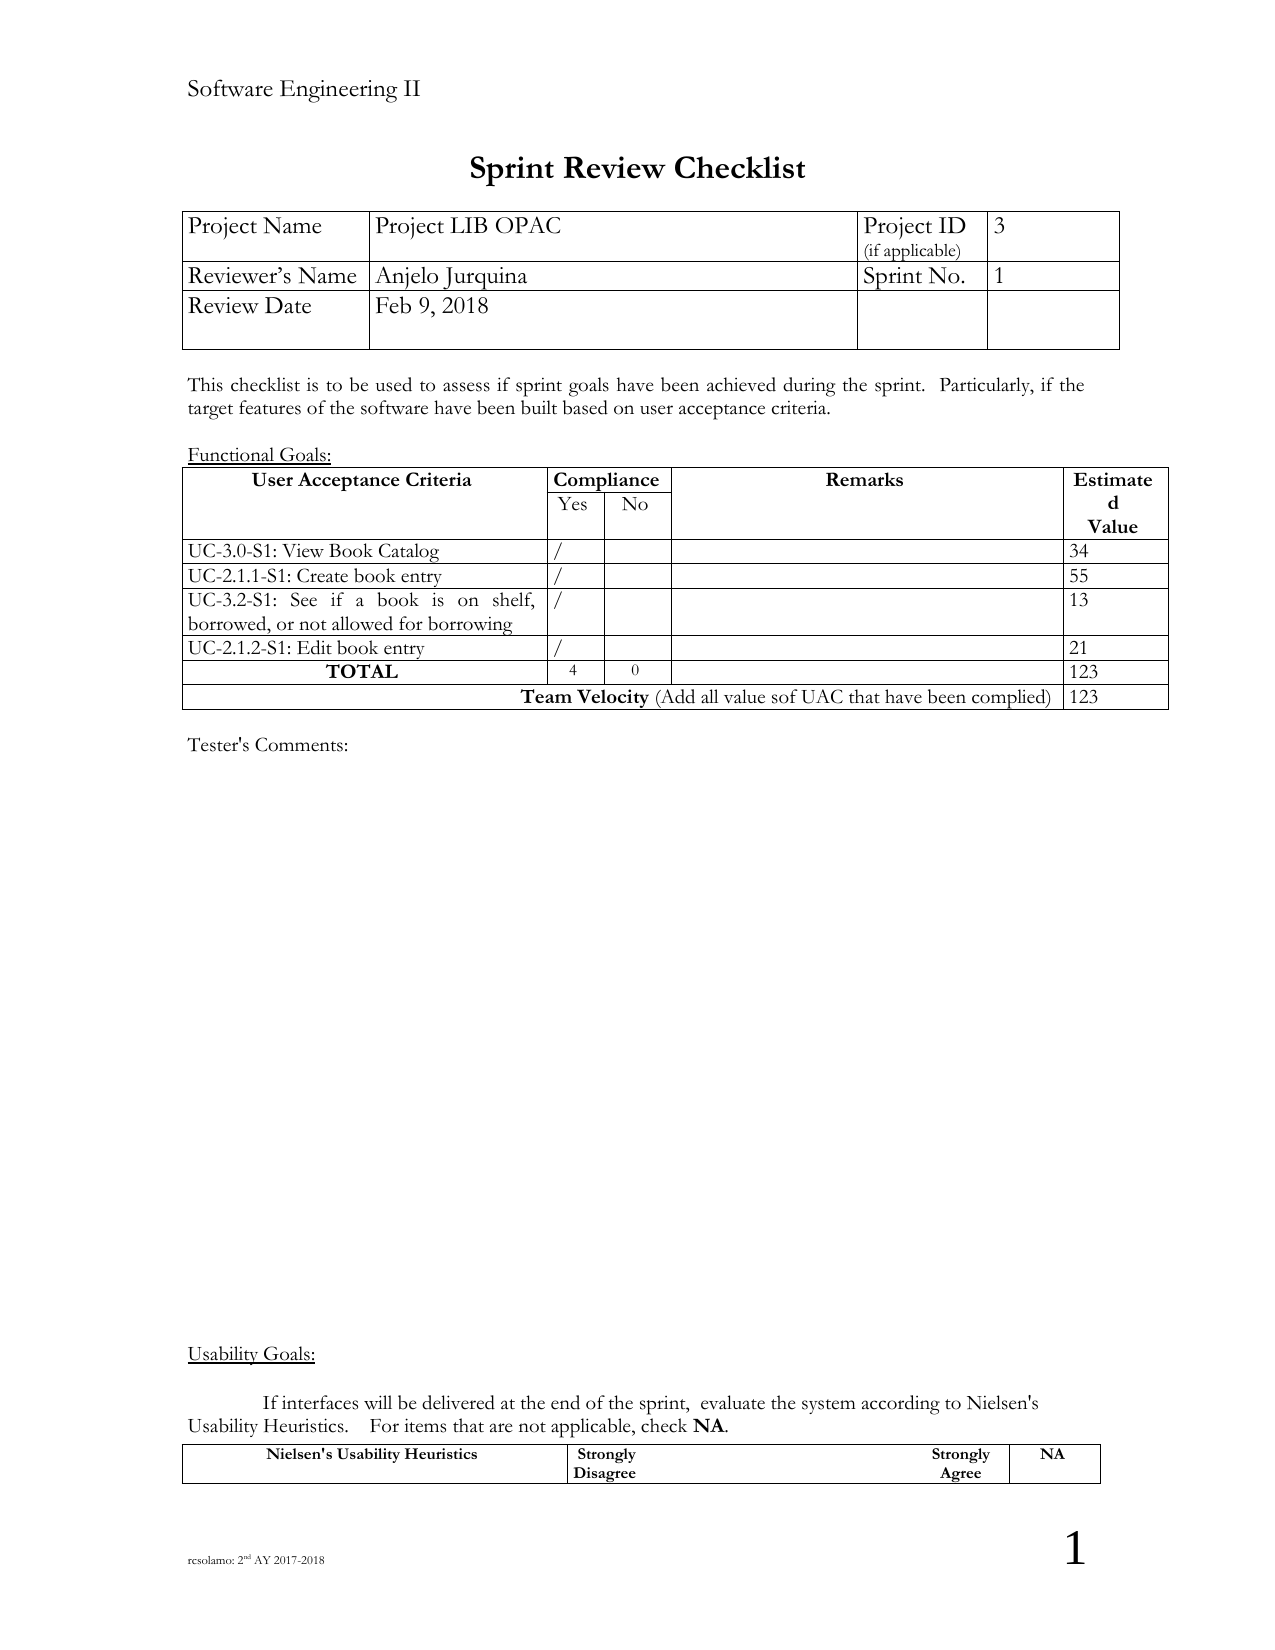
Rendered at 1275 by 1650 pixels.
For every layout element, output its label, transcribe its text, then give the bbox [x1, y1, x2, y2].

table_cell UC-3.0-S1: View Book Catalog [183, 540, 547, 563]
text Functional Goals: [187, 444, 1087, 467]
table_cell [672, 540, 1063, 563]
table_header Compliance [548, 468, 671, 492]
table_cell [672, 589, 1063, 635]
subtitle If interfaces will be delivered at the end of the sprint, evaluate the system according to Nielsen's Usability Heuristics. For items that are not applicable, check NA. [187, 1391, 1087, 1438]
table_header User Acceptance Criteria [183, 468, 547, 538]
table_cell [605, 636, 671, 660]
table_cell [672, 564, 1063, 587]
table_cell UC-2.1.1-S1: Create book entry [183, 564, 547, 587]
table_cell 1 [988, 262, 1119, 290]
table_header NA [1010, 1445, 1100, 1483]
table_cell [858, 291, 987, 349]
table_header Remarks [672, 468, 1063, 538]
table_cell No [605, 493, 671, 538]
table_cell / [548, 589, 604, 635]
text Usability Goals: [187, 1343, 1087, 1366]
table_cell TOTAL [183, 661, 547, 684]
text Tester's Comments: [187, 733, 1087, 757]
table_cell Anjelo Jurquina [370, 262, 857, 290]
table_cell Feb 9, 2018 [370, 291, 857, 349]
table_cell Yes [548, 493, 604, 538]
table_cell UC-2.1.2-S1: Edit book entry [183, 636, 547, 660]
table_cell [672, 661, 1063, 684]
table_cell 0 [605, 661, 671, 684]
table_cell 4 [548, 661, 604, 684]
table_header Project ID (if applicable) [858, 212, 987, 261]
table_cell Review Date [183, 291, 369, 349]
table_cell 13 [1064, 589, 1168, 635]
table_cell 21 [1064, 636, 1168, 660]
table_cell [672, 636, 1063, 660]
table_header Strongly Strongly Disagree Agree [568, 1445, 1009, 1483]
text This checklist is to be used to assess if sprint goals have been achieved during the sprint. Particularly, if the target features of the software have been built based on user acceptance criteria. [187, 373, 1087, 420]
table_cell [988, 291, 1119, 349]
text Sprint Review Checklist [187, 150, 1087, 187]
table_header Estimated Value [1064, 468, 1168, 538]
table_cell Reviewer’s Name [183, 262, 369, 290]
table_cell / [548, 540, 604, 563]
table_cell [605, 540, 671, 563]
table_cell Sprint No. [858, 262, 987, 290]
table_cell 123 [1064, 661, 1168, 684]
table_cell 34 [1064, 540, 1168, 563]
table_cell 123 [1064, 685, 1168, 709]
table_cell [605, 589, 671, 635]
table_cell UC-3.2-S1: See if a book is on shelf, borrowed, or not allowed for borrowing [183, 589, 547, 635]
table_header 3 [988, 212, 1119, 261]
table_cell Team Velocity (Add all value sof UAC that have been complied) [183, 685, 1063, 709]
table_cell / [548, 636, 604, 660]
table_header Project Name [183, 212, 369, 261]
table_header Project LIB OPAC [370, 212, 857, 261]
table_cell 55 [1064, 564, 1168, 587]
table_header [183, 1445, 567, 1483]
table_cell / [548, 564, 604, 587]
table_cell [605, 564, 671, 587]
